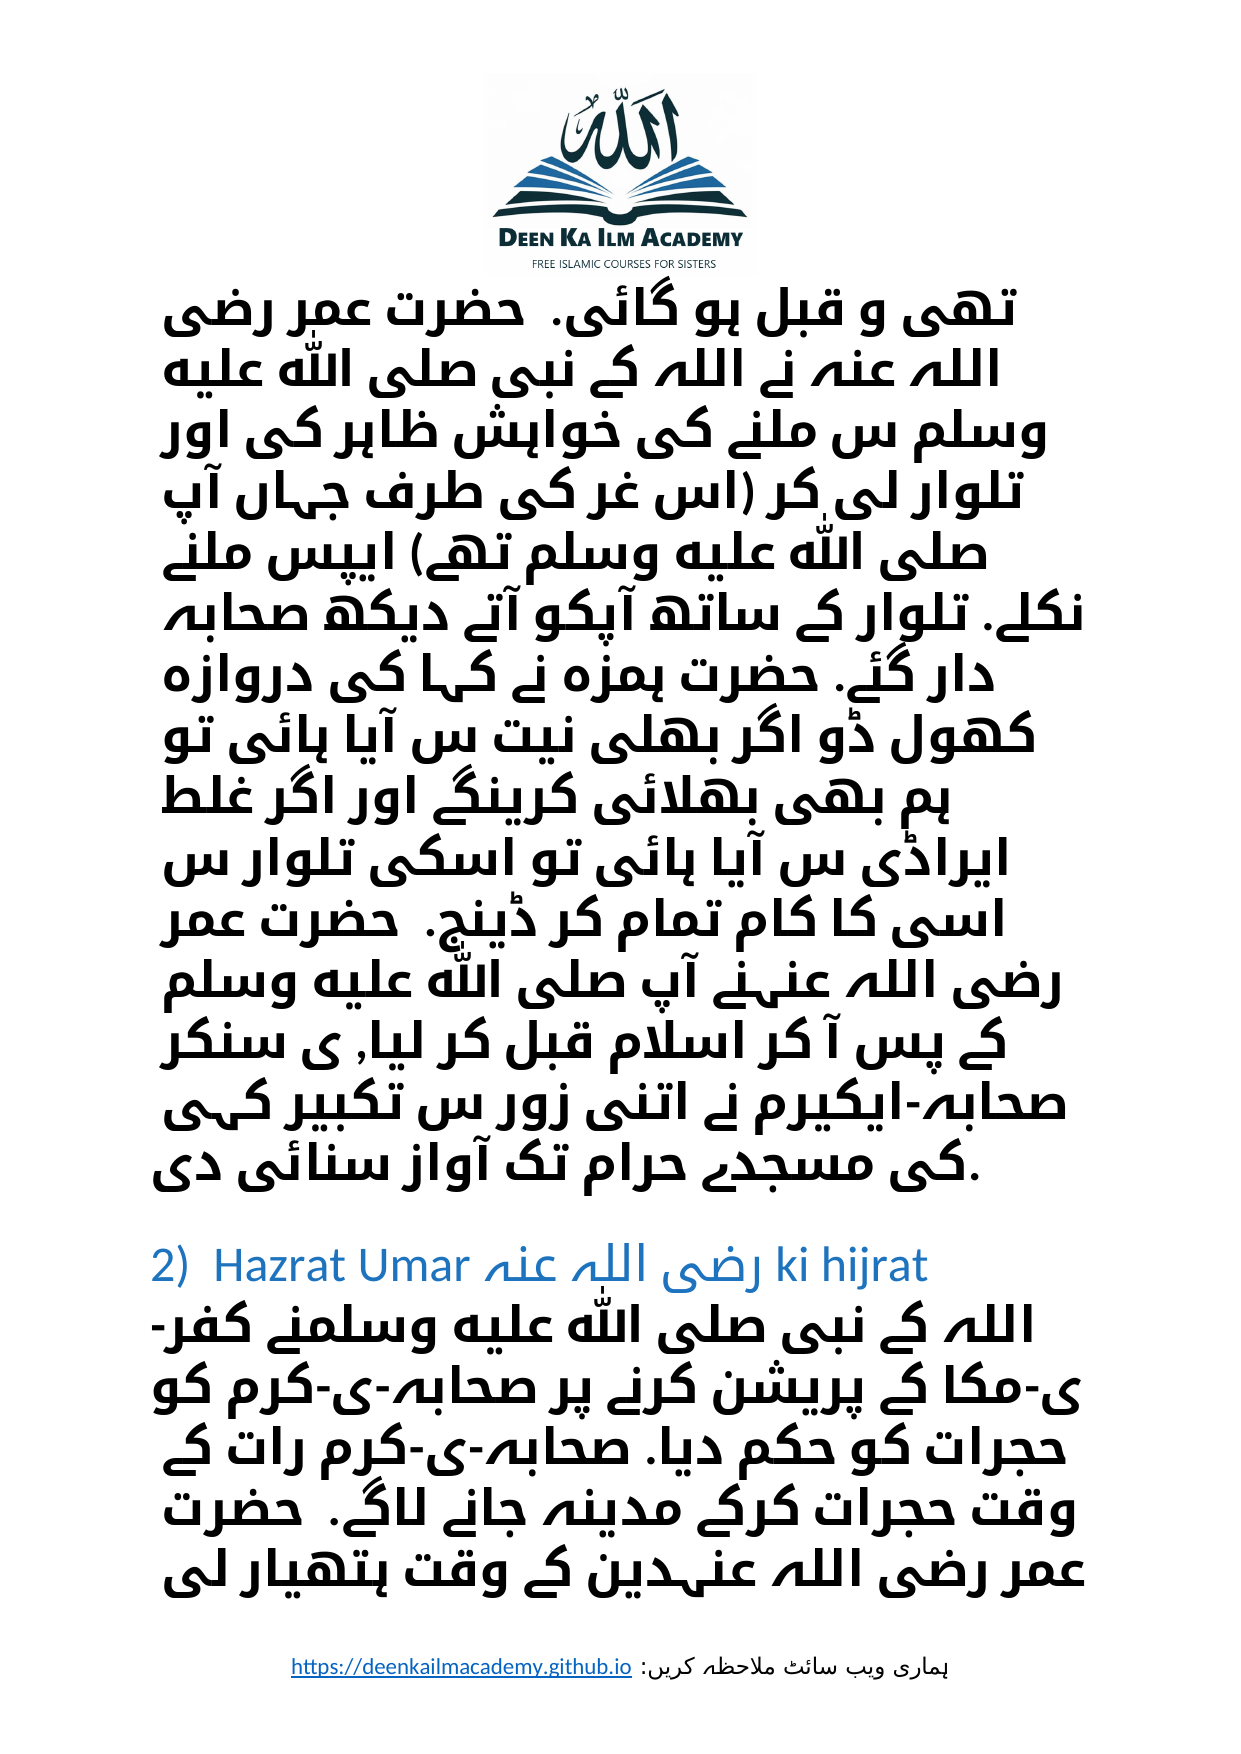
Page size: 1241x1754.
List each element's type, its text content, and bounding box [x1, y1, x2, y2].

picture [482, 73, 759, 277]
subtitle 2) Hazrat Umar رضی اللہ عنہ ki hijrat [150, 1233, 1090, 1294]
